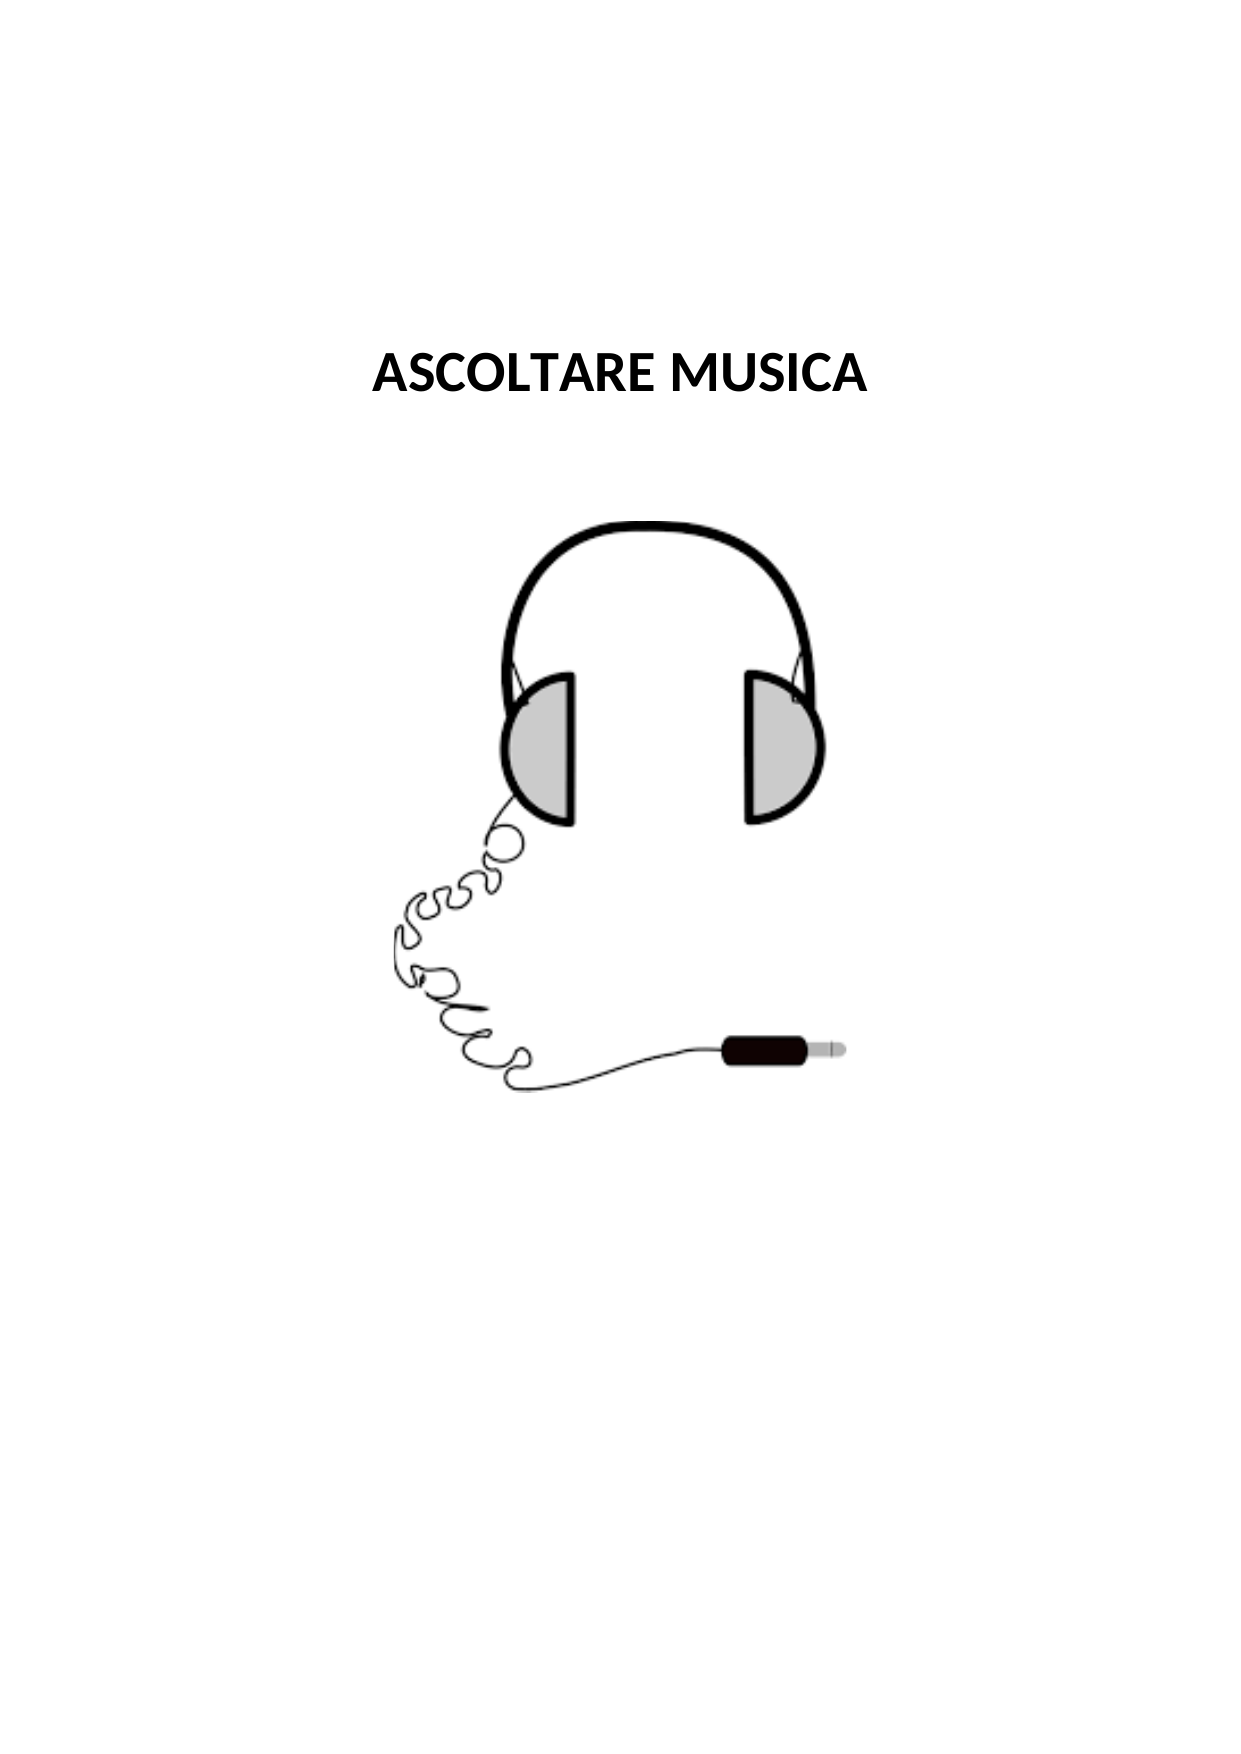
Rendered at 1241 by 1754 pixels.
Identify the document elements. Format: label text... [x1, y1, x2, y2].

picture [393, 521, 847, 1093]
text ASCOLTARE MUSICA [118, 335, 1122, 406]
